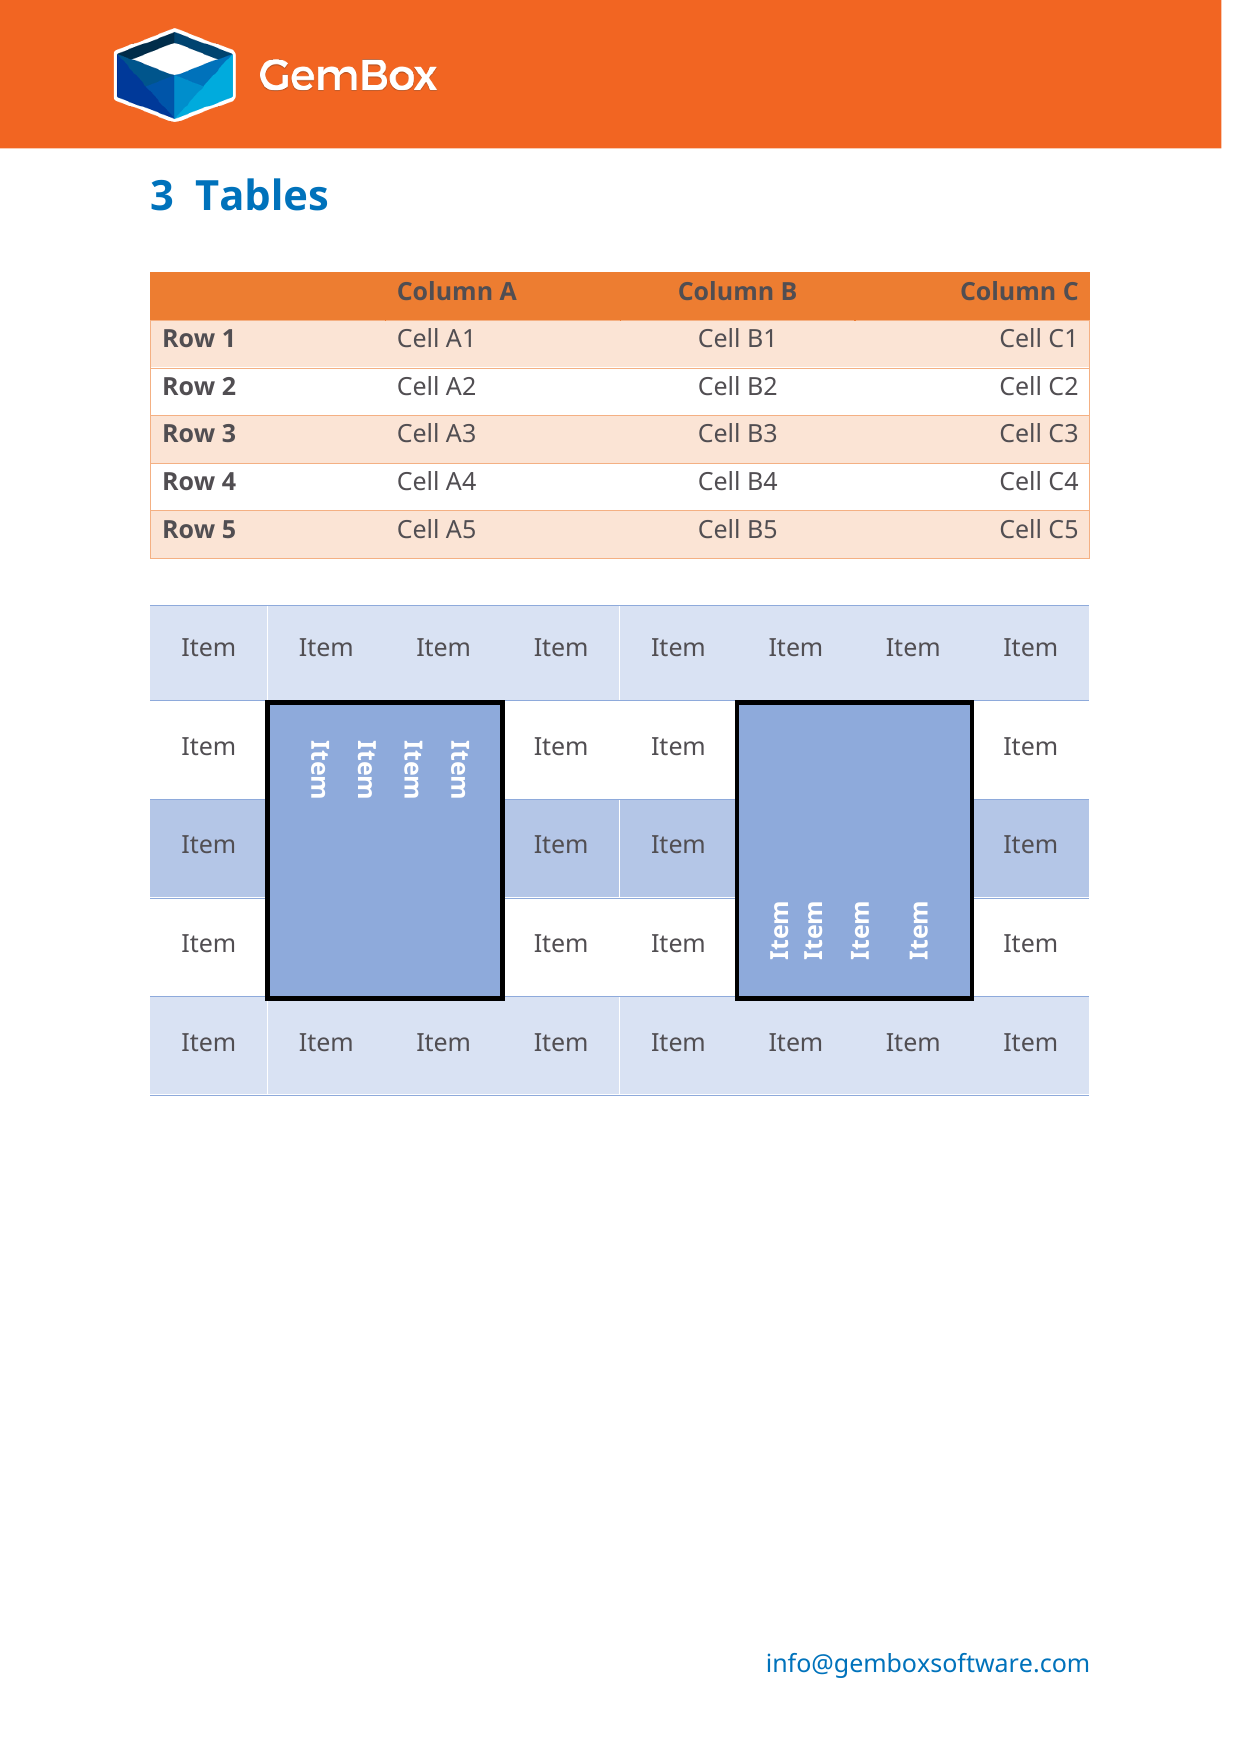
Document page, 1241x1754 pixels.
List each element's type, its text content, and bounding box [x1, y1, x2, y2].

table_cell Item [620, 899, 735, 996]
table_cell Item [505, 800, 619, 897]
table_cell Row 3 [151, 416, 385, 463]
table_cell Item [972, 997, 1089, 1094]
table_header Item [972, 606, 1089, 700]
table_header Item [150, 606, 267, 700]
table_header Item [502, 606, 619, 700]
table_cell Cell B2 [620, 369, 855, 415]
table_cell Cell A4 [385, 464, 620, 510]
table_cell Item [268, 1001, 385, 1094]
table_cell Cell A5 [385, 511, 620, 558]
table_cell Row 1 [151, 321, 385, 367]
table_header Item [854, 606, 972, 700]
table_header Item [620, 606, 737, 700]
table_cell Item [974, 899, 1089, 996]
table_cell Cell C1 [855, 321, 1089, 367]
subtitle Tables [150, 165, 1090, 222]
table_cell Item [620, 997, 737, 1094]
table_cell Cell A1 [385, 321, 620, 367]
table_cell Cell B1 [620, 321, 855, 367]
table_cell Item [150, 997, 267, 1094]
table_cell Item [150, 701, 265, 799]
table_cell Row 2 [151, 369, 385, 415]
table_cell Cell C4 [855, 464, 1089, 510]
table_cell Item [385, 1001, 502, 1094]
table_cell Item [620, 800, 735, 897]
table_cell Cell B4 [620, 464, 855, 510]
table_cell Item [620, 701, 735, 799]
table_cell Item Item Item Item [739, 705, 970, 996]
table_cell Item [737, 1001, 854, 1094]
table_header Column A [386, 273, 620, 320]
table_header Item [737, 606, 854, 700]
table_cell Item [150, 800, 265, 897]
table_cell Cell C5 [855, 511, 1089, 558]
table_cell Item [505, 701, 619, 799]
table_cell Item Item Item Item [270, 705, 500, 996]
table_cell Cell C2 [855, 369, 1089, 415]
table_cell Cell A3 [385, 416, 620, 463]
table_header Item [385, 606, 502, 700]
picture [113, 28, 459, 122]
table_cell Cell C3 [855, 416, 1089, 463]
table_cell Cell B3 [620, 416, 855, 463]
table_cell Cell A2 [385, 369, 620, 415]
table_header Column B [621, 273, 854, 320]
table_cell Row 5 [151, 511, 385, 558]
table_cell Item [854, 1001, 972, 1094]
table_cell Cell B5 [620, 511, 855, 558]
table_cell Row 4 [151, 464, 385, 510]
table_header [151, 273, 385, 320]
table_cell Item [150, 899, 265, 996]
table_cell Item [502, 997, 619, 1094]
table_cell Item [974, 701, 1089, 799]
table_cell Item [974, 800, 1089, 897]
table_header Column C [856, 273, 1089, 320]
table_cell Item [505, 899, 619, 996]
table_header Item [268, 606, 385, 700]
